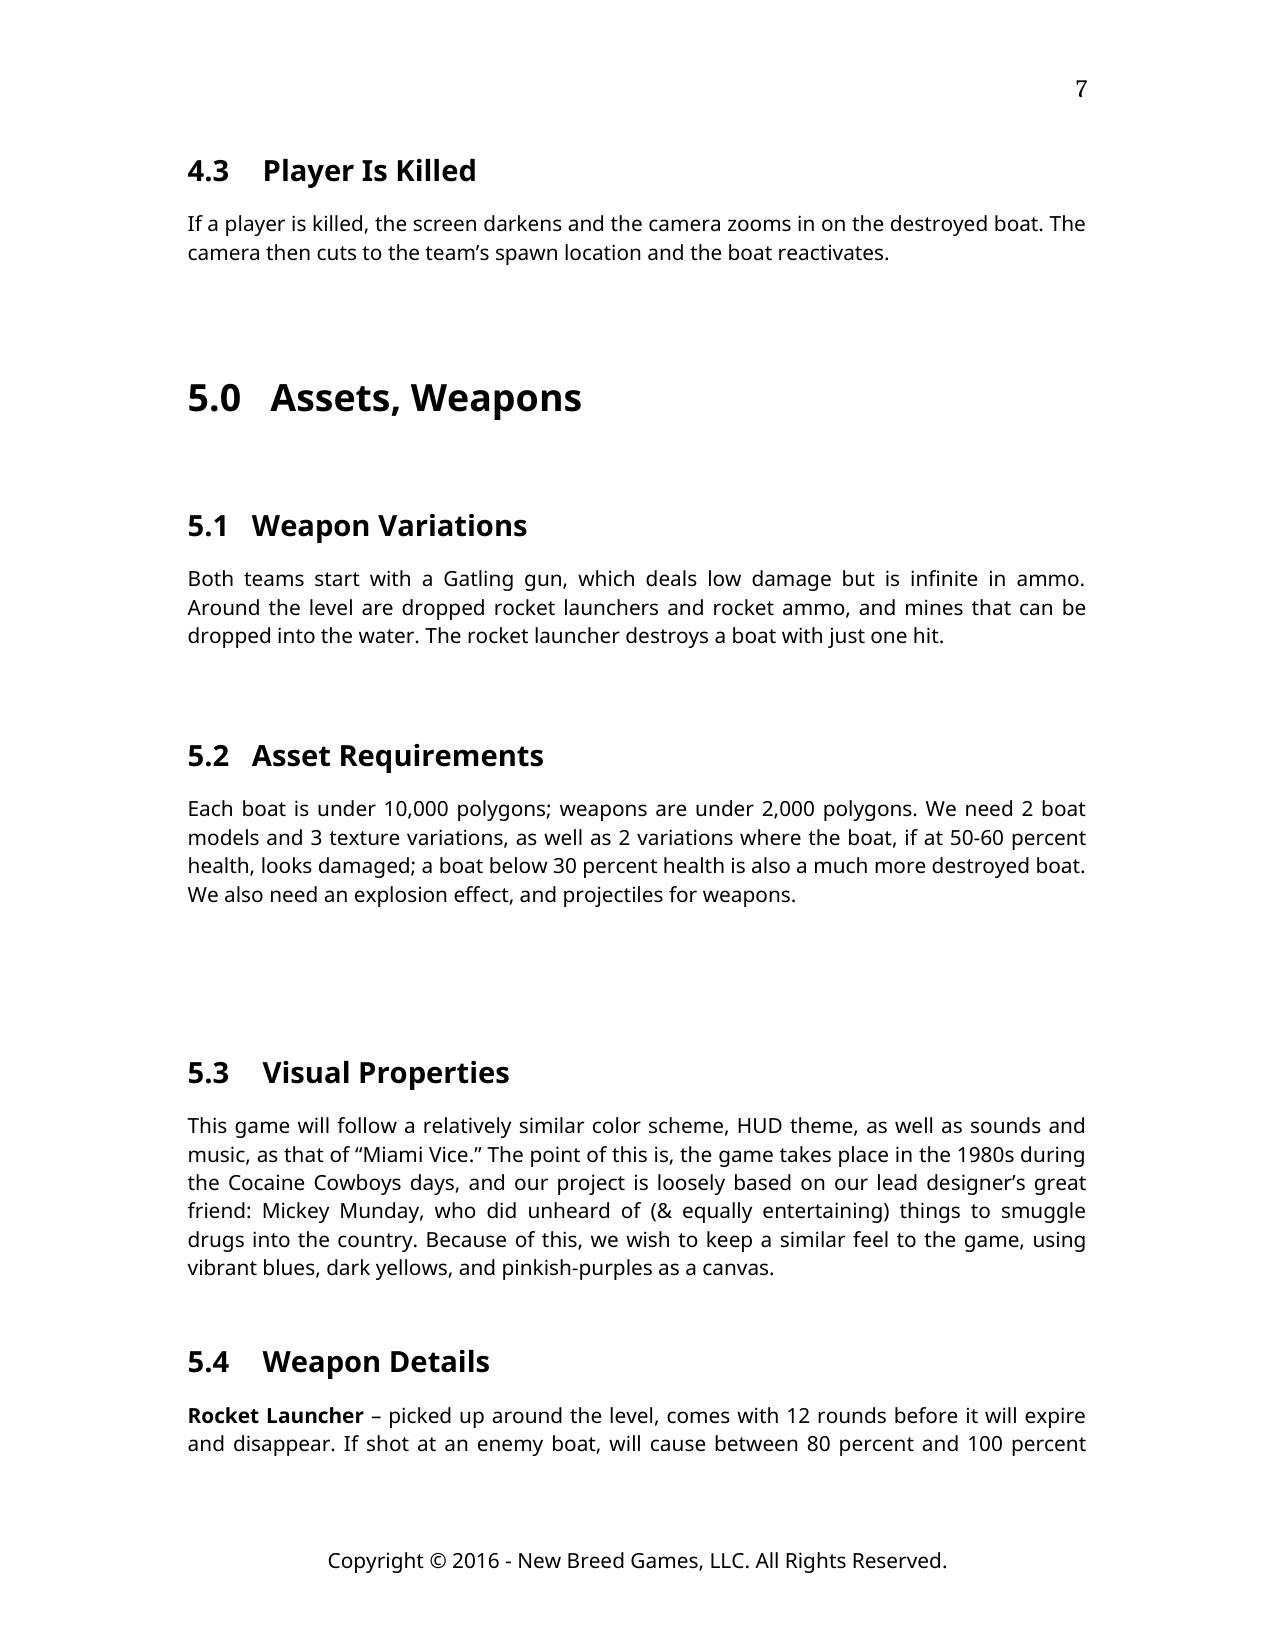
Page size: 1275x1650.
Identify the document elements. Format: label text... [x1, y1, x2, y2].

text Each boat is under 10,000 polygons; weapons are under 2,000 polygons. We need 2 boat models and 3 texture variations, as well as 2 variations where the boat, if at 50-60 percent health, looks damaged; a boat below 30 percent health is also a much more destroyed boat. We also need an explosion effect, and projectiles for weapons. [187, 794, 1087, 908]
text 4.3 Player Is Killed [187, 150, 1087, 190]
text 5.4 Weapon Details [187, 1341, 1087, 1381]
text Both teams start with a Gatling gun, which deals low damage but is infinite in ammo. Around the level are dropped rocket launchers and rocket ammo, and mines that can be dropped into the water. The rocket launcher destroys a boat with just one hit. [187, 564, 1087, 649]
text This game will follow a relatively similar color scheme, HUD theme, as well as sounds and music, as that of “Miami Vice.” The point of this is, the game takes place in the 1980s during the Cocaine Cowboys days, and our project is loosely based on our lead designer’s great friend: Mickey Munday, who did unheard of (& equally entertaining) things to smuggle drugs into the country. Because of this, we wish to keep a similar feel to the game, using vibrant blues, dark yellows, and pinkish-purples as a canvas. [187, 1111, 1087, 1282]
text If a player is killed, the screen darkens and the camera zooms in on the destroyed boat. The camera then cuts to the team’s spawn location and the boat reactivates. [187, 209, 1087, 266]
text 5.2 Asset Requirements [187, 735, 1087, 774]
text 5.3 Visual Properties [187, 1052, 1087, 1092]
text 5.1 Weapon Variations [187, 505, 1087, 544]
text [187, 1401, 1087, 1458]
text 5.0 Assets, Weapons [187, 371, 1087, 422]
